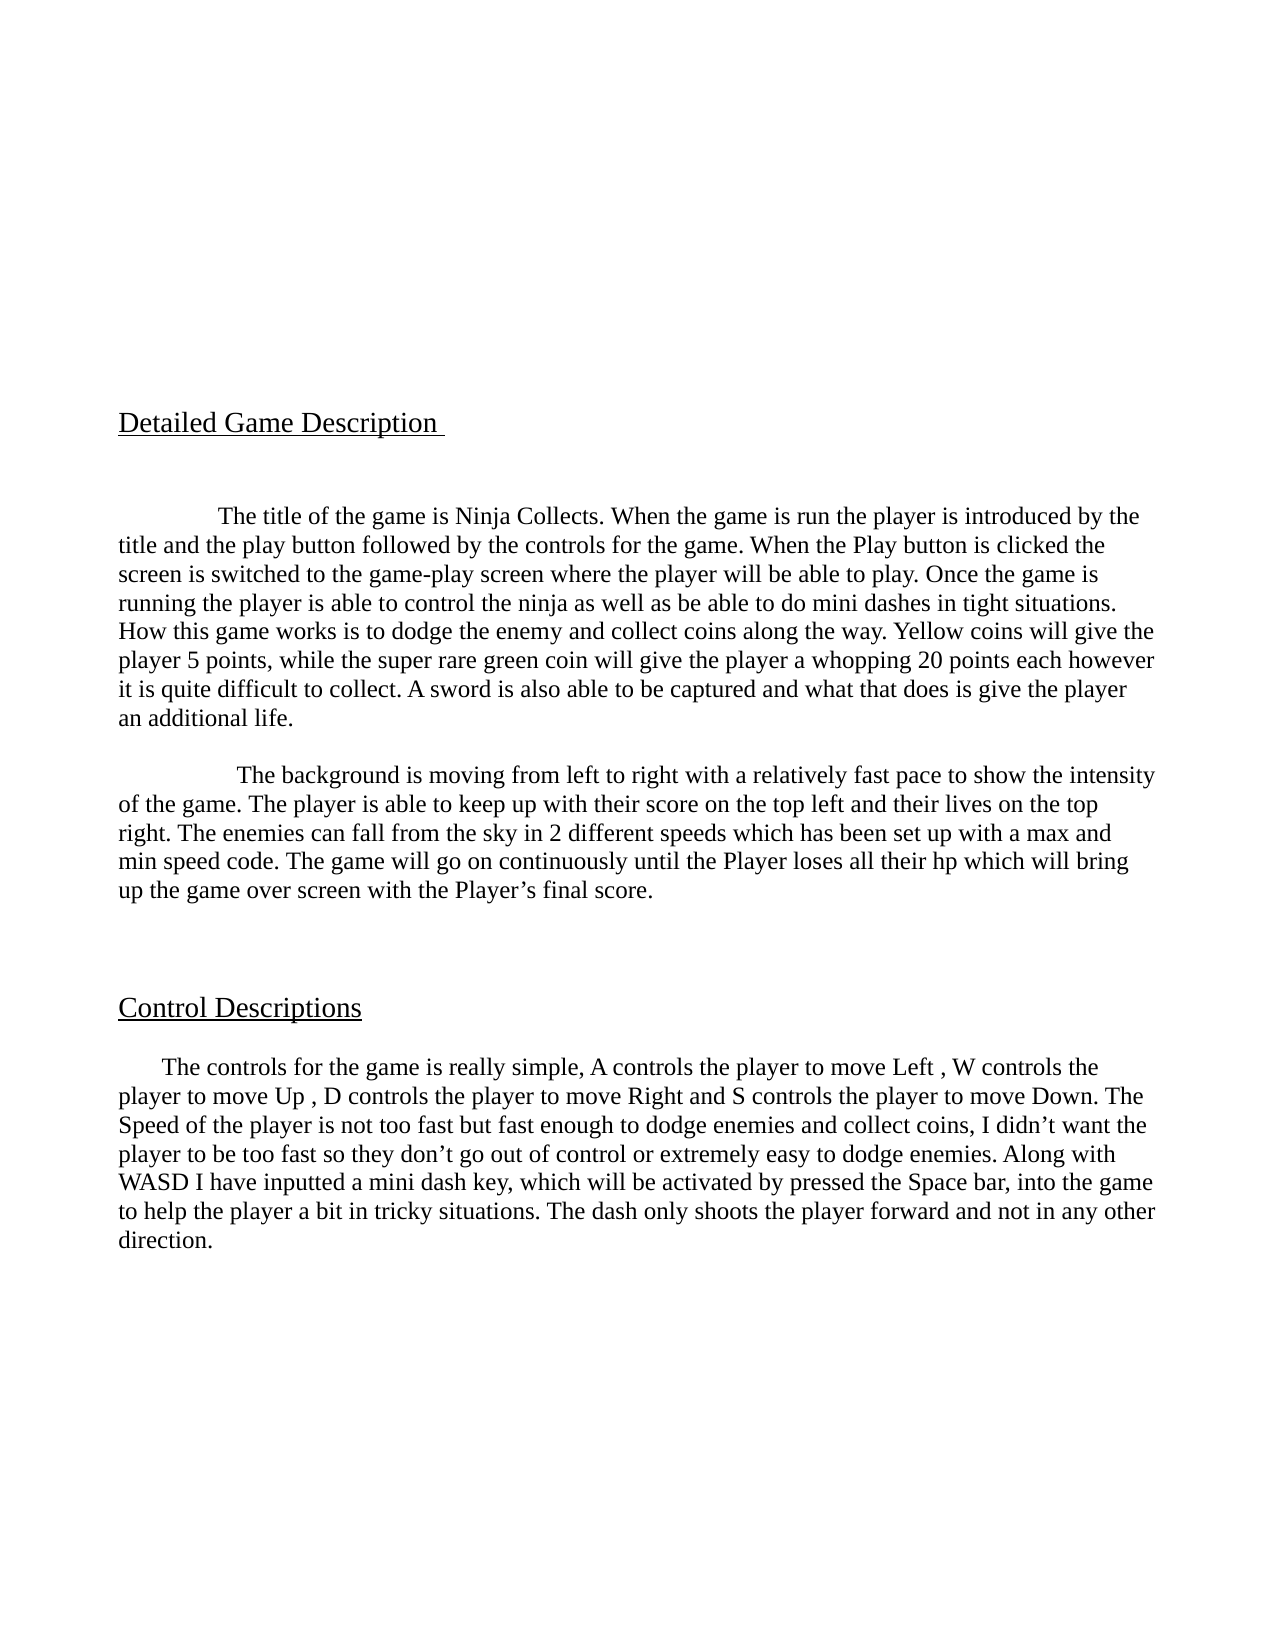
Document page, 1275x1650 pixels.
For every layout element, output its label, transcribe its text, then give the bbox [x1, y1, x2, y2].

text Control Descriptions [118, 990, 1157, 1024]
text Detailed Game Description [118, 406, 1157, 439]
text The title of the game is Ninja Collects. When the game is run the player is introduced by the title and the play button followed by the controls for the game. When the Play button is clicked the screen is switched to the game-play screen where the player will be able to play. Once the game is running the player is able to control the ninja as well as be able to do mini dashes in tight situations. How this game works is to dodge the enemy and collect coins along the way. Yellow coins will give the player 5 points, while the super rare green coin will give the player a whopping 20 points each however it is quite difficult to collect. A sword is also able to be captured and what that does is give the player an additional life. [118, 501, 1157, 731]
text The controls for the game is really simple, A controls the player to move Left , W controls the player to move Up , D controls the player to move Right and S controls the player to move Down. The Speed of the player is not too fast but fast enough to dodge enemies and collect coins, I didn’t want the player to be too fast so they don’t go out of control or extremely easy to dodge enemies. Along with WASD I have inputted a mini dash key, which will be activated by pressed the Space bar, into the game to help the player a bit in tricky situations. The dash only shoots the player forward and not in any other direction. [118, 1052, 1157, 1254]
text The background is moving from left to right with a relatively fast pace to show the intensity of the game. The player is able to keep up with their score on the top left and their lives on the top right. The enemies can fall from the sky in 2 different speeds which has been set up with a max and min speed code. The game will go on continuously until the Player loses all their hp which will bring up the game over screen with the Player’s final score. [118, 760, 1157, 904]
